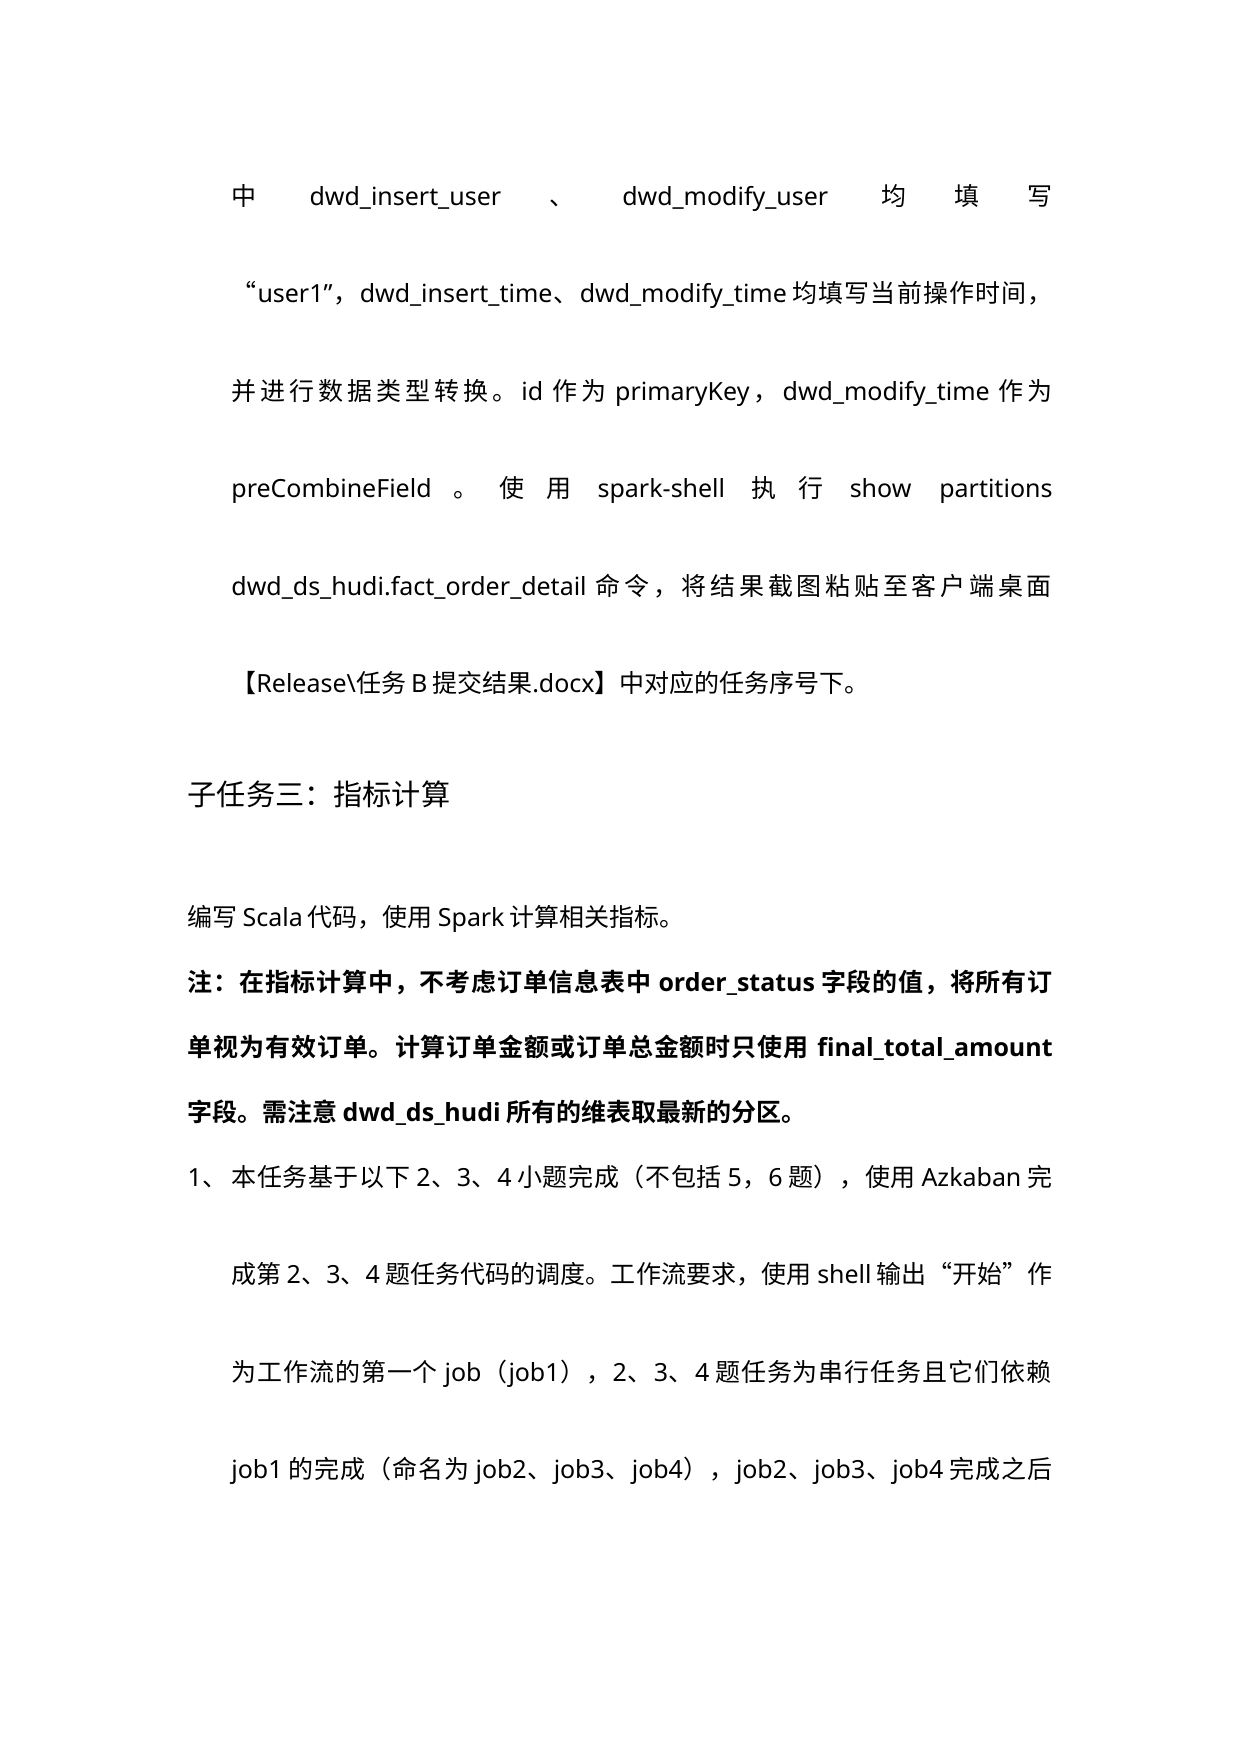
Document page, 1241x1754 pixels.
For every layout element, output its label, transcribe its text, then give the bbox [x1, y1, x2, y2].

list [187, 1143, 1053, 1500]
text 注：在指标计算中，不考虑订单信息表中order_status字段的值，将所有订单视为有效订单。计算订单金额或订单总金额时只使用final_total_amount字段。需注意dwd_ds_hudi所有的维表取最新的分区。 [187, 948, 1053, 1143]
subtitle 子任务三：指标计算 [187, 760, 1053, 825]
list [187, 162, 1053, 714]
text 编写Scala代码，使用Spark计算相关指标。 [187, 883, 1053, 948]
